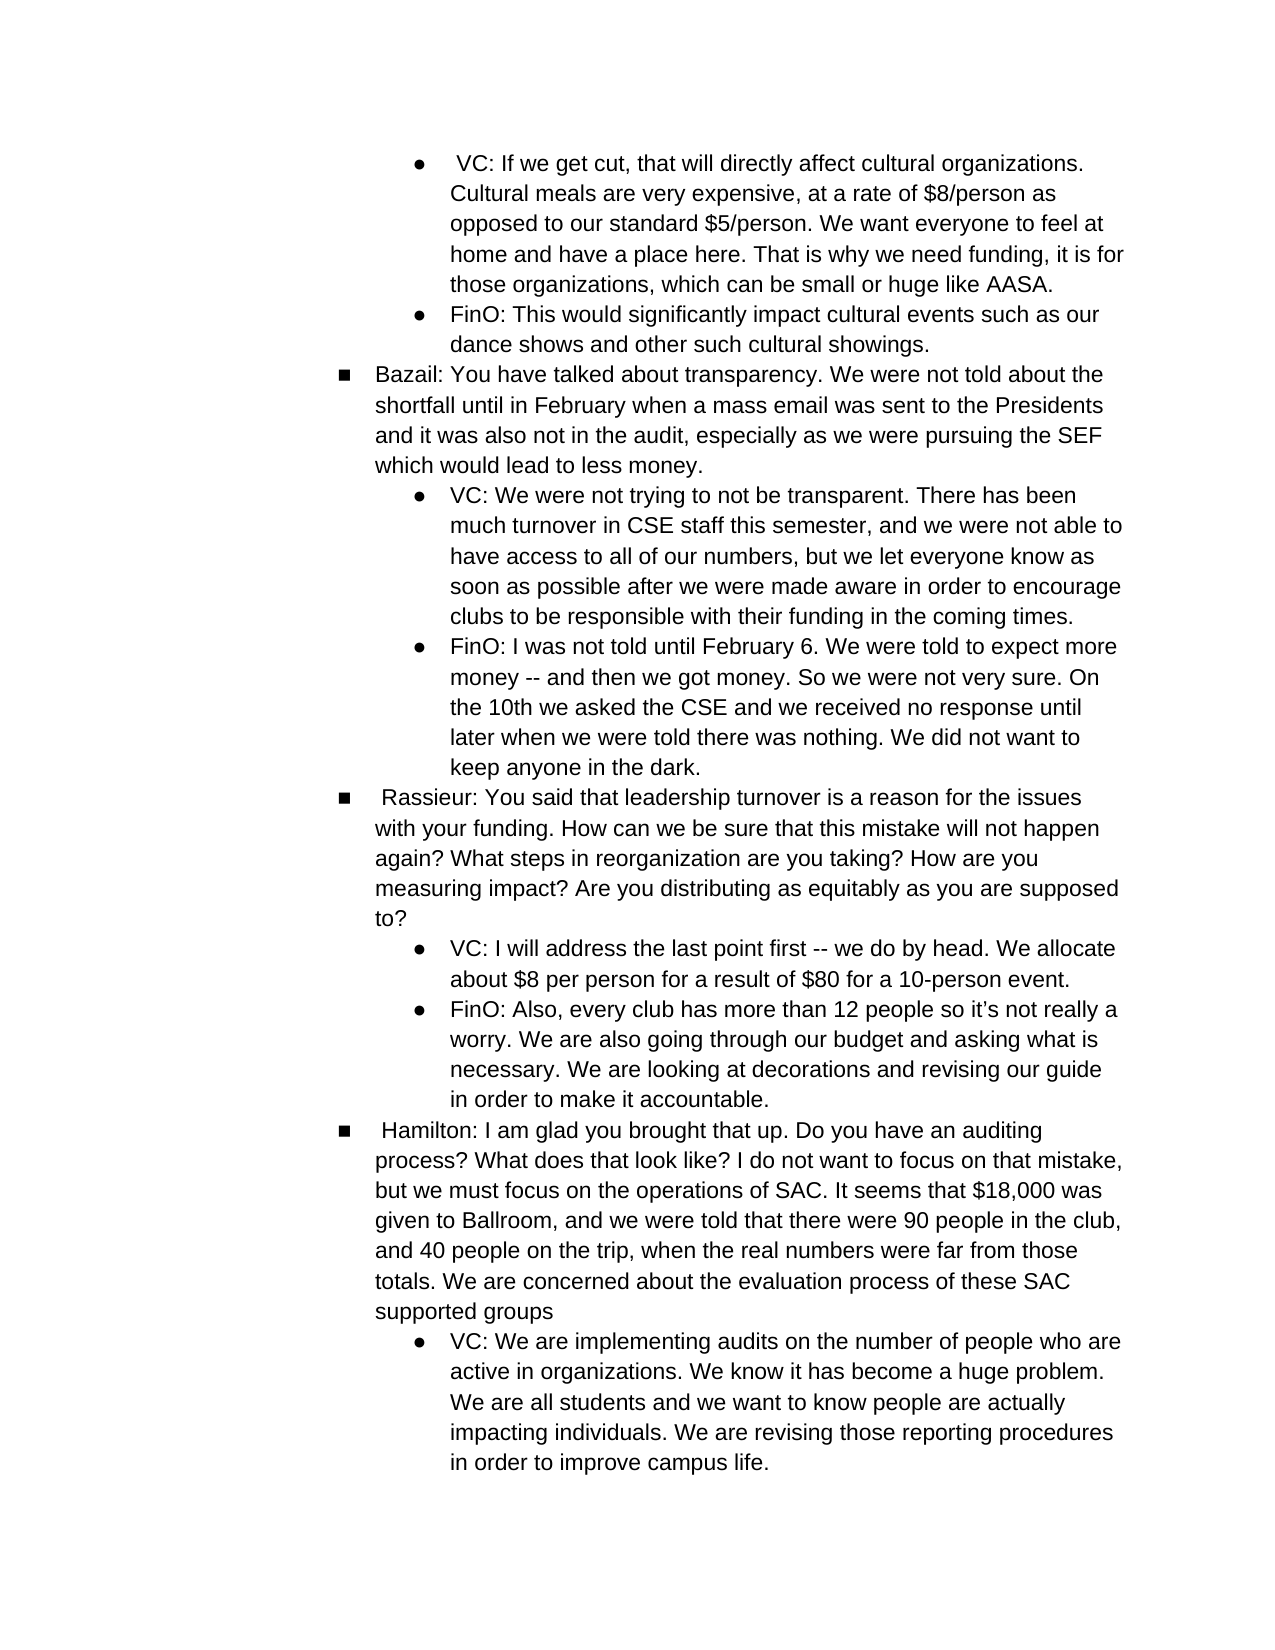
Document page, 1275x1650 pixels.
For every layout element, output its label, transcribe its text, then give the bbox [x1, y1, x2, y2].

list FinO: This would significantly impact cultural events such as our dance shows and other such cultural showings. [412, 301, 1125, 358]
list VC: I will address the last point first -- we do by head. We allocate about $8 per person for a result of $80 for a 10-person event. [412, 935, 1125, 992]
list Hamilton: I am glad you brought that up. Do you have an auditing process? What does that look like? I do not want to focus on that mistake, but we must focus on the operations of SAC. It seems that $18,000 was given to Ballroom, and we were told that there were 90 people in the club, and 40 people on the trip, when the real numbers were far from those totals. We are concerned about the evaluation process of these SAC supported groups [337, 1117, 1125, 1324]
list Rassieur: You said that leadership turnover is a reason for the issues with your funding. How can we be sure that this mistake will not happen again? What steps in reorganization are you taking? How are you measuring impact? Are you distributing as equitably as you are supposed to? [337, 784, 1125, 932]
list Bazail: You have talked about transparency. We were not told about the shortfall until in February when a mass email was sent to the Presidents and it was also not in the audit, especially as we were pursuing the SEF which would lead to less money. [337, 361, 1125, 478]
list VC: We are implementing audits on the number of people who are active in organizations. We know it has become a huge problem. We are all students and we want to know people are actually impacting individuals. We are revising those reporting procedures in order to improve campus life. [412, 1328, 1125, 1475]
list VC: We were not trying to not be transparent. There has been much turnover in CSE staff this semester, and we were not able to have access to all of our numbers, but we let everyone know as soon as possible after we were made aware in order to encourage clubs to be responsible with their funding in the coming times. [412, 482, 1125, 629]
list FinO: I was not told until February 6. We were told to expect more money -- and then we got money. So we were not very sure. On the 10th we asked the CSE and we received no response until later when we were told there was nothing. We did not want to keep anyone in the dark. [412, 633, 1125, 781]
list FinO: Also, every club has more than 12 people so it’s not really a worry. We are also going through our budget and asking what is necessary. We are looking at decorations and revising our guide in order to make it accountable. [412, 996, 1125, 1113]
list VC: If we get cut, that will directly affect cultural organizations. Cultural meals are very expensive, at a rate of $8/person as opposed to our standard $5/person. We want everyone to feel at home and have a place here. That is why we need funding, it is for those organizations, which can be small or huge like AASA. [412, 150, 1125, 297]
